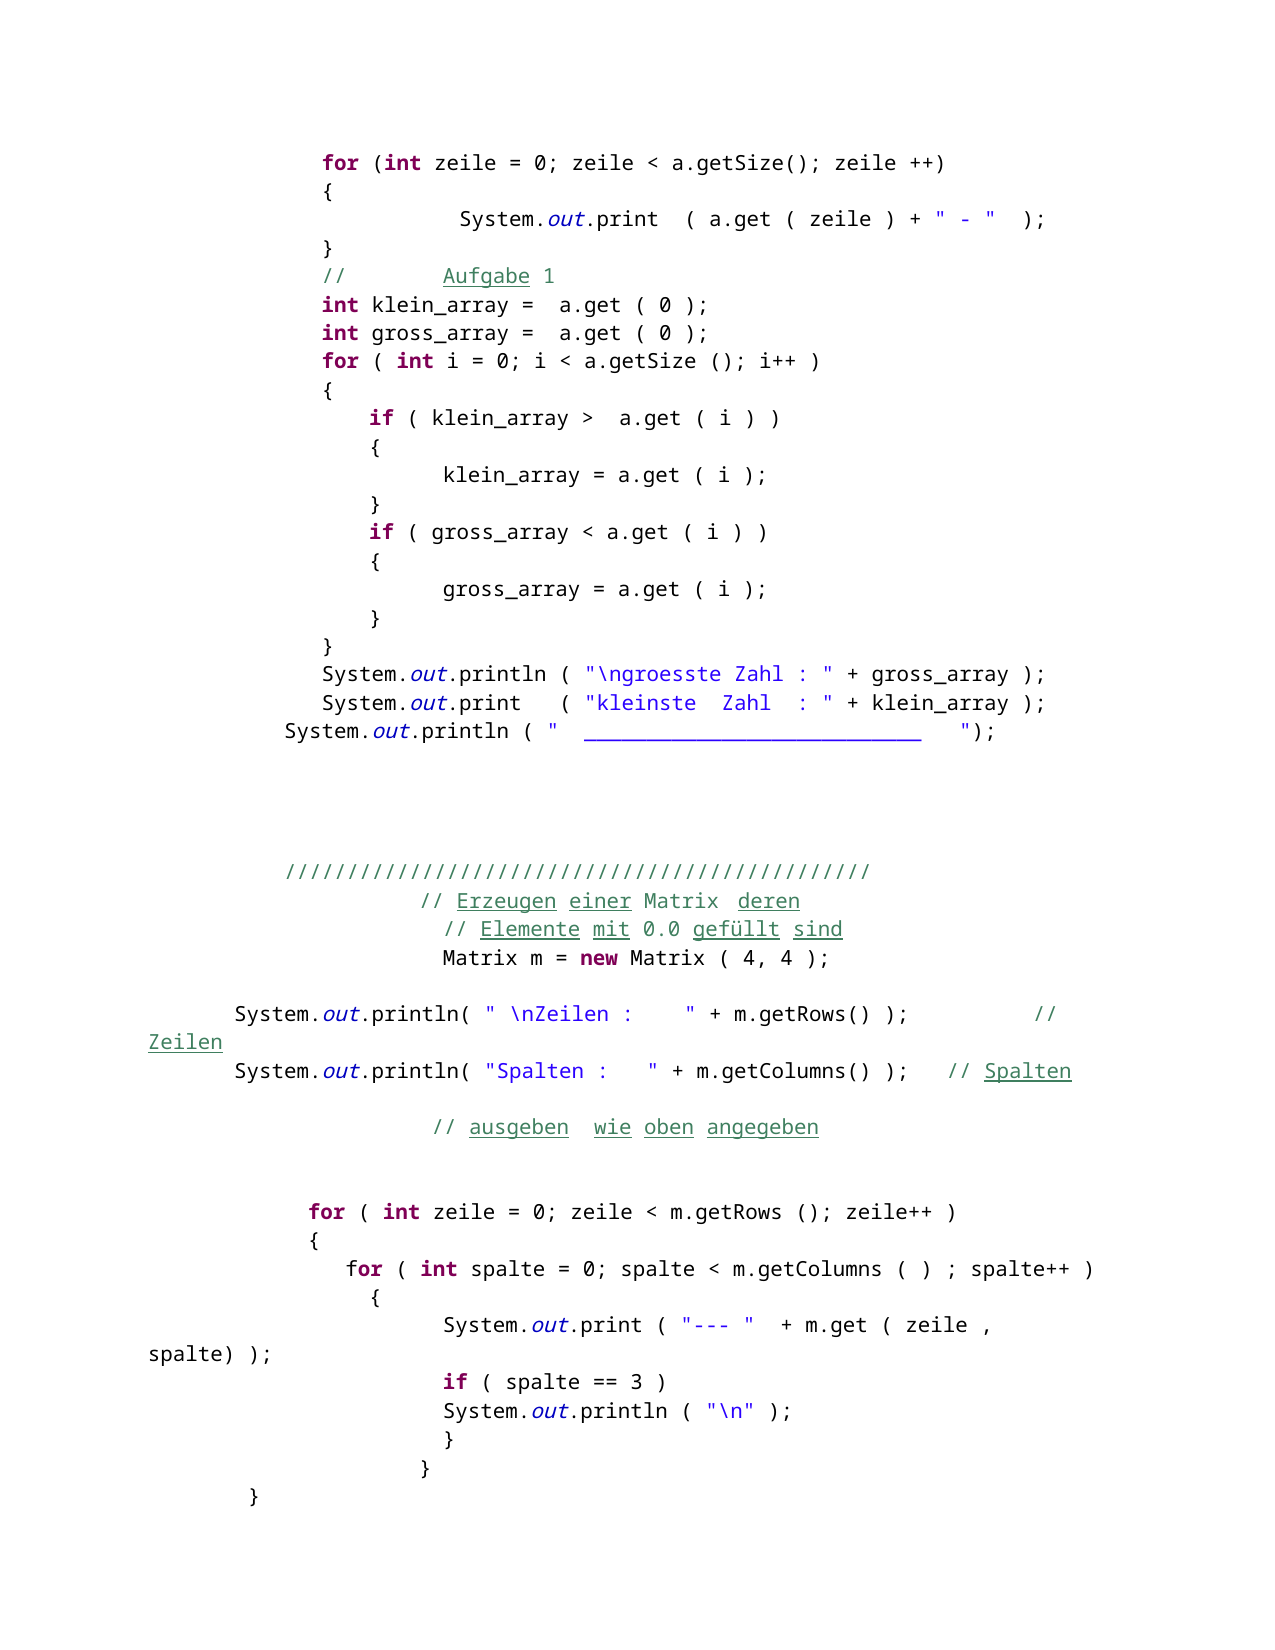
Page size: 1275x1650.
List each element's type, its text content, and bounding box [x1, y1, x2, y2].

text gross_array = a.get ( i ); [148, 574, 1127, 603]
text if ( klein_array > a.get ( i ) ) [148, 403, 1127, 432]
text klein_array = a.get ( i ); [148, 460, 1127, 489]
text } [148, 603, 1127, 631]
text System.out.print ( a.get ( zeile ) + " - " ); [148, 204, 1127, 233]
text { [148, 432, 1127, 460]
text int klein_array = a.get ( 0 ); [148, 290, 1127, 318]
text if ( spalte == 3 ) [148, 1367, 1127, 1396]
text { [148, 176, 1127, 204]
text Matrix m = new Matrix ( 4, 4 ); [148, 943, 1127, 971]
text for ( int zeile = 0; zeile < m.getRows (); zeile++ ) [148, 1197, 1127, 1225]
text } [148, 489, 1127, 517]
text int gross_array = a.get ( 0 ); [148, 318, 1127, 347]
text System.out.println ( " ___________________________ "); [148, 716, 1127, 773]
text for (int zeile = 0; zeile < a.getSize(); zeile ++) [148, 148, 1127, 176]
text System.out.println ( "\ngroesste Zahl : " + gross_array ); [148, 659, 1127, 688]
text System.out.println( " \nZeilen : " + m.getRows() ); // Zeilen [148, 999, 1127, 1056]
text { [148, 1225, 1127, 1254]
text // Erzeugen einer Matrix deren [148, 886, 1127, 914]
text System.out.print ( "kleinste Zahl : " + klein_array ); [148, 688, 1127, 716]
text if ( gross_array < a.get ( i ) ) [148, 517, 1127, 546]
text for ( int spalte = 0; spalte < m.getColumns ( ) ; spalte++ ) [148, 1254, 1127, 1282]
text { [148, 1282, 1127, 1311]
text System.out.println ( "\n" ); [148, 1396, 1127, 1424]
text /////////////////////////////////////////////// [148, 857, 1127, 886]
text for ( int i = 0; i < a.getSize (); i++ ) [148, 347, 1127, 375]
text } [148, 233, 1127, 261]
text } [148, 631, 1127, 659]
text // ausgeben wie oben angegeben [148, 1112, 1127, 1141]
text } [148, 1424, 1127, 1453]
text System.out.print ( "--- " + m.get ( zeile , spalte) ); [148, 1311, 1127, 1367]
text } [148, 1453, 1127, 1481]
text // Aufgabe 1 [148, 261, 1127, 290]
text System.out.println( "Spalten : " + m.getColumns() ); // Spalten [148, 1056, 1127, 1084]
text } [148, 1481, 1127, 1510]
text { [148, 546, 1127, 574]
text // Elemente mit 0.0 gefüllt sind [148, 914, 1127, 943]
text { [148, 375, 1127, 403]
